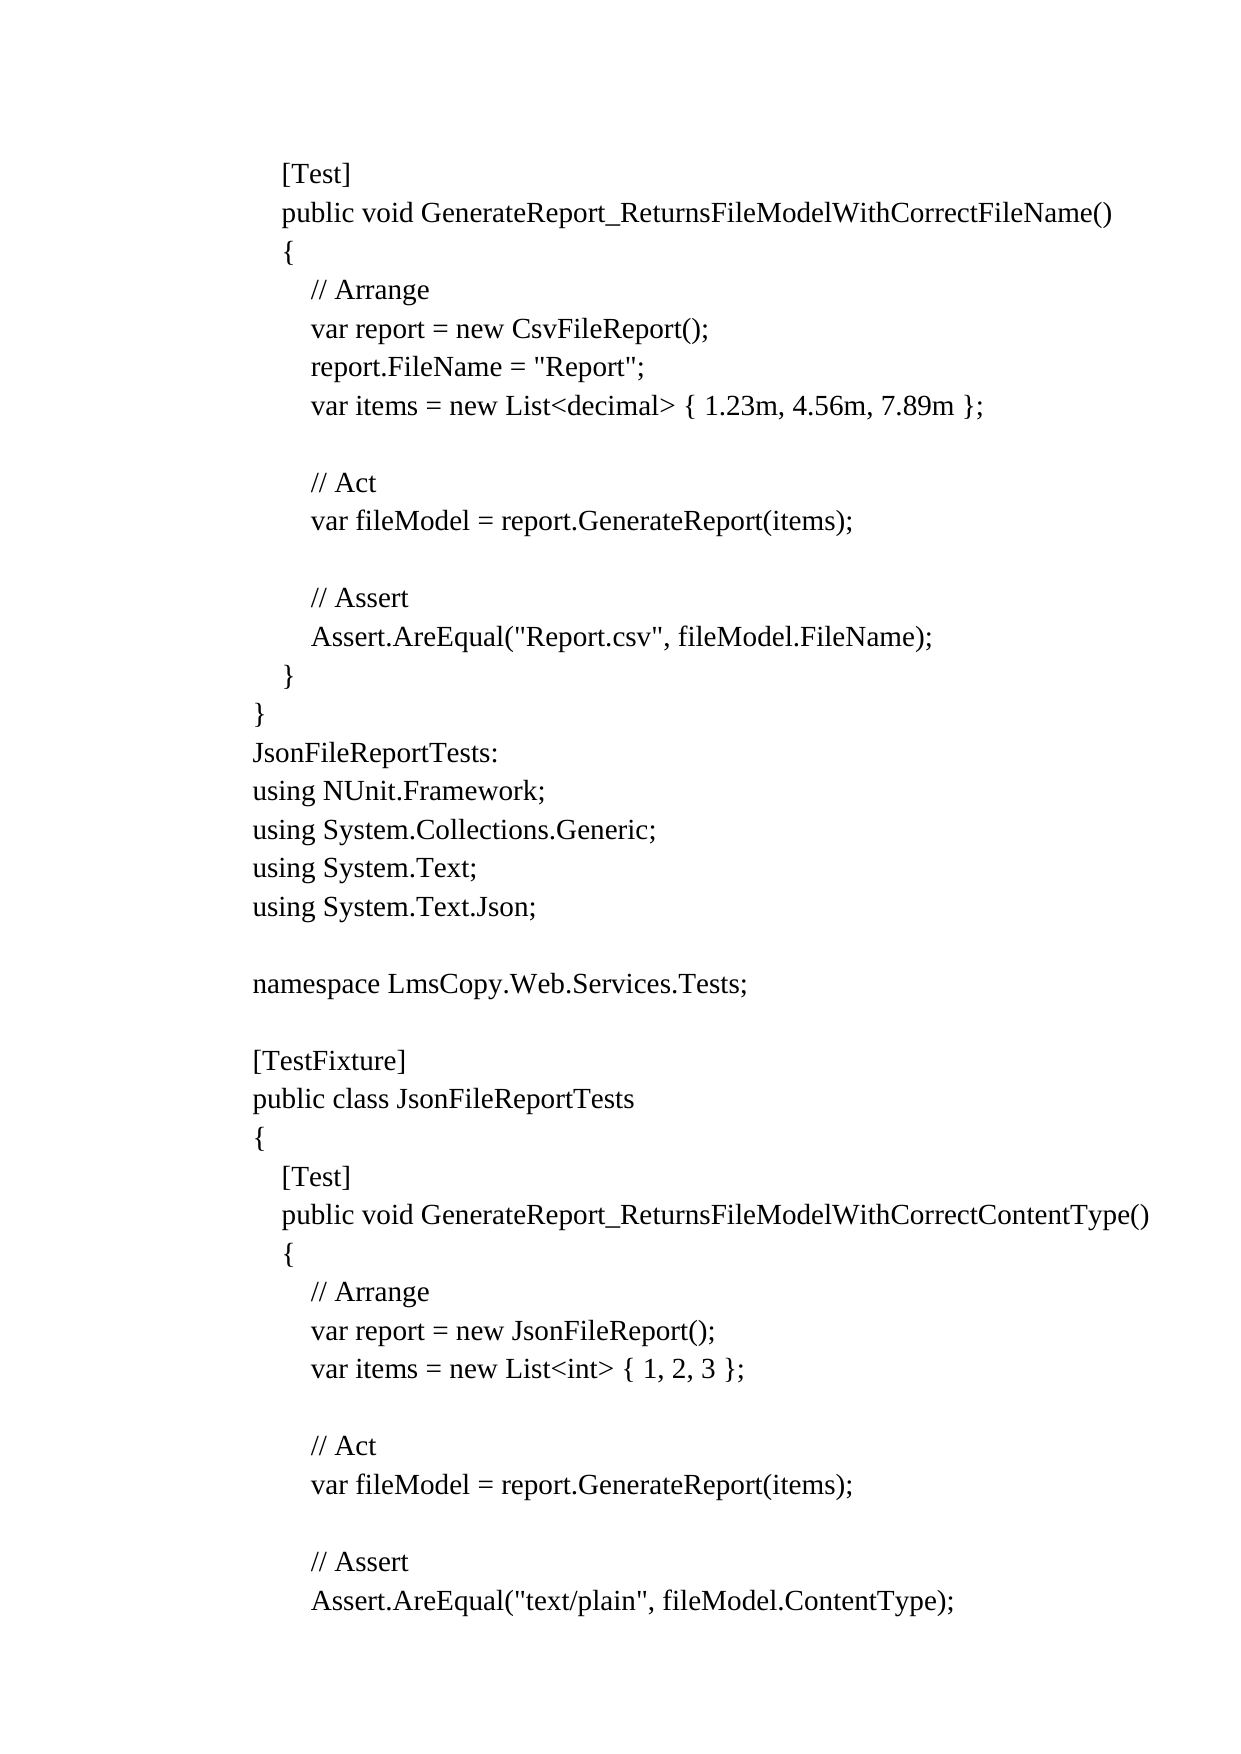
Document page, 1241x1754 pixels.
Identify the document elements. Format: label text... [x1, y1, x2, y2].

text // Assert [177, 1544, 1152, 1578]
text Assert.AreEqual("Report.csv", fileModel.FileName); [177, 619, 1152, 653]
text { [177, 234, 1152, 267]
text using System.Text.Json; [177, 889, 1152, 922]
text Assert.AreEqual("text/plain", fileModel.ContentType); [177, 1583, 1152, 1616]
text public void GenerateReport_ReturnsFileModelWithCorrectContentType() [177, 1197, 1152, 1231]
text // Arrange [177, 1274, 1152, 1308]
text [Test] [177, 1159, 1152, 1192]
text { [177, 1236, 1152, 1269]
text var items = new List<decimal> { 1.23m, 4.56m, 7.89m }; [177, 388, 1152, 421]
text [Test] [177, 157, 1152, 190]
text public class JsonFileReportTests [177, 1082, 1152, 1115]
text } [177, 658, 1152, 691]
text { [177, 1120, 1152, 1154]
text using System.Text; [177, 850, 1152, 884]
text var fileModel = report.GenerateReport(items); [177, 1467, 1152, 1501]
text JsonFileReportTests: [177, 735, 1152, 768]
text report.FileName = "Report"; [177, 349, 1152, 383]
text namespace LmsCopy.Web.Services.Tests; [177, 966, 1152, 999]
text var report = new JsonFileReport(); [177, 1313, 1152, 1346]
text // Arrange [177, 272, 1152, 306]
text var items = new List<int> { 1, 2, 3 }; [177, 1351, 1152, 1385]
text public void GenerateReport_ReturnsFileModelWithCorrectFileName() [177, 195, 1152, 229]
text // Act [177, 1428, 1152, 1462]
text var fileModel = report.GenerateReport(items); [177, 503, 1152, 537]
text } [177, 696, 1152, 730]
text // Act [177, 465, 1152, 498]
text // Assert [177, 581, 1152, 614]
text [TestFixture] [177, 1043, 1152, 1077]
text using NUnit.Framework; [177, 773, 1152, 807]
text var report = new CsvFileReport(); [177, 311, 1152, 344]
text using System.Collections.Generic; [177, 812, 1152, 845]
